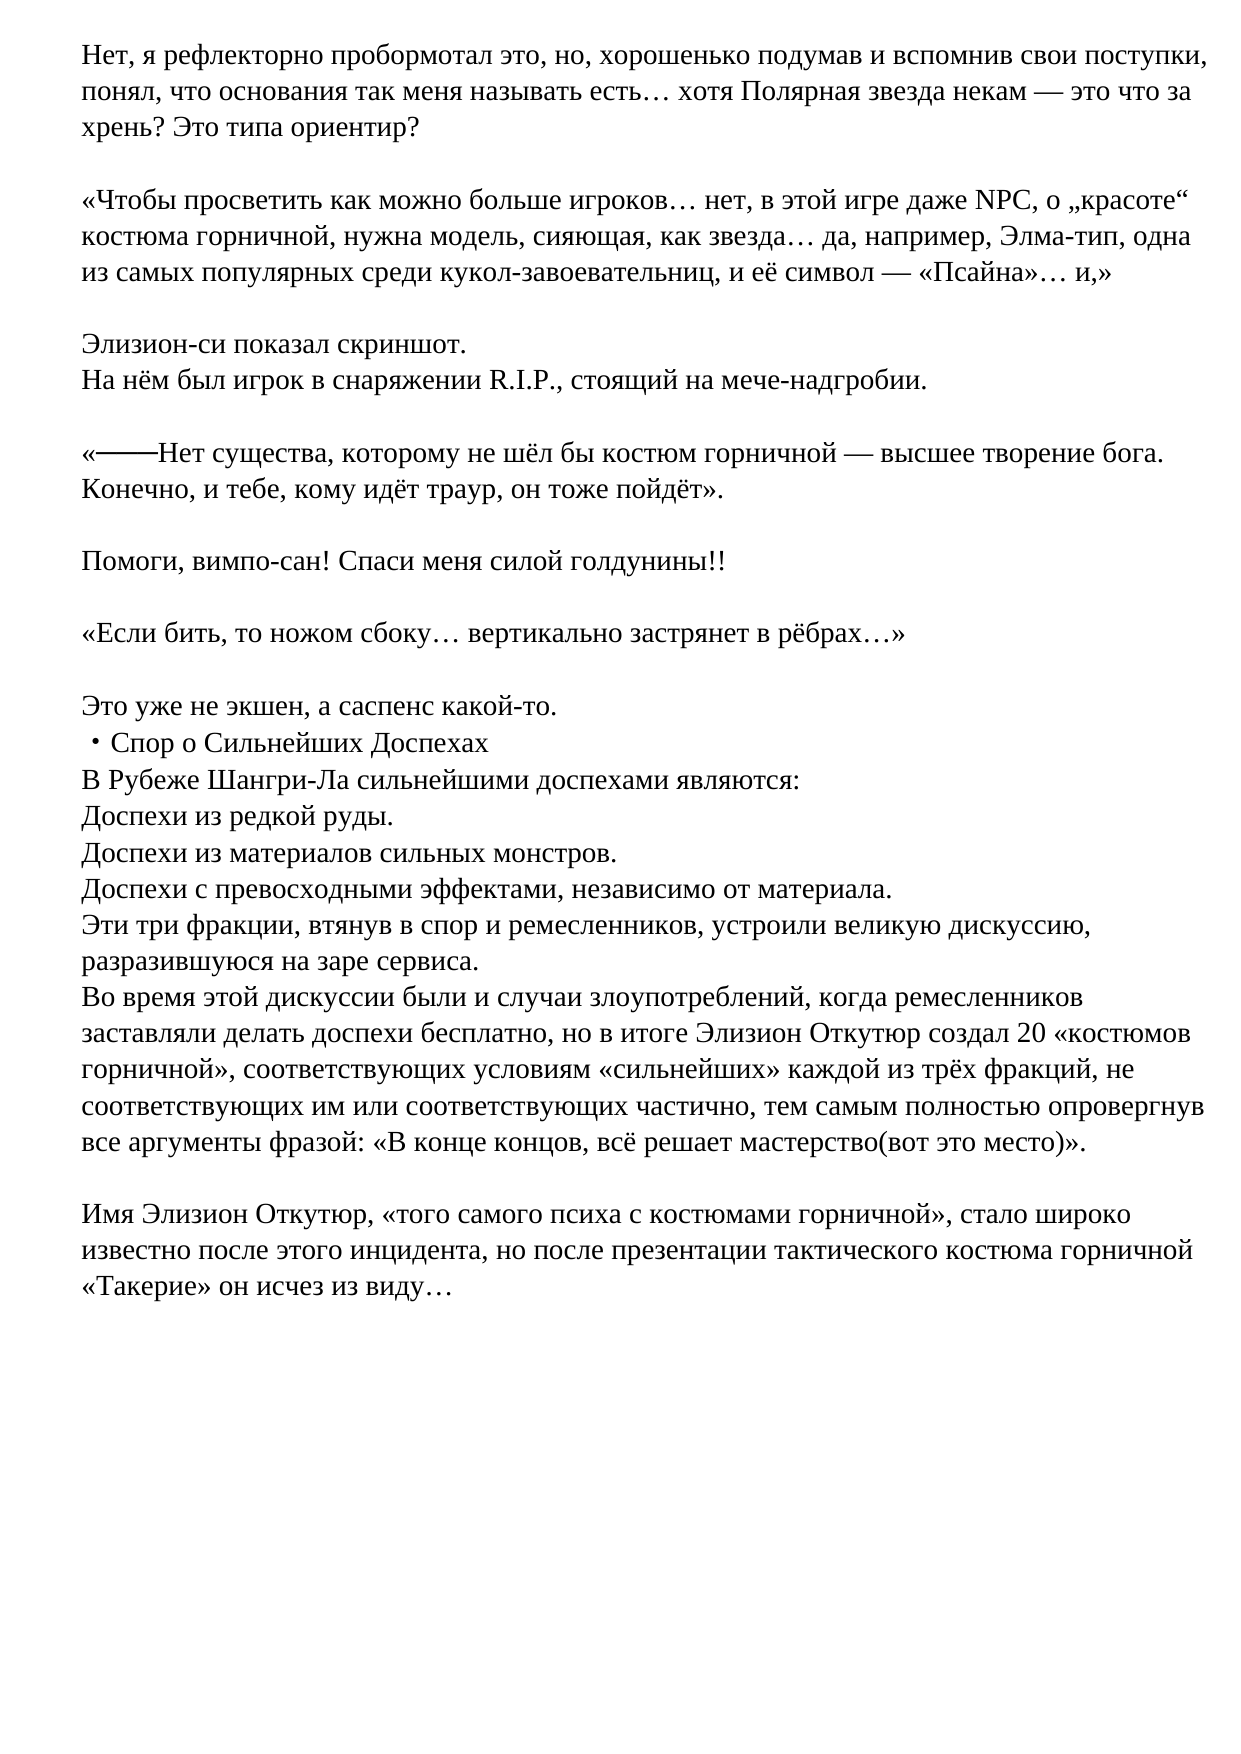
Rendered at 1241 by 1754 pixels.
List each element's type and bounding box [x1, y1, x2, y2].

text [81, 37, 1215, 1302]
